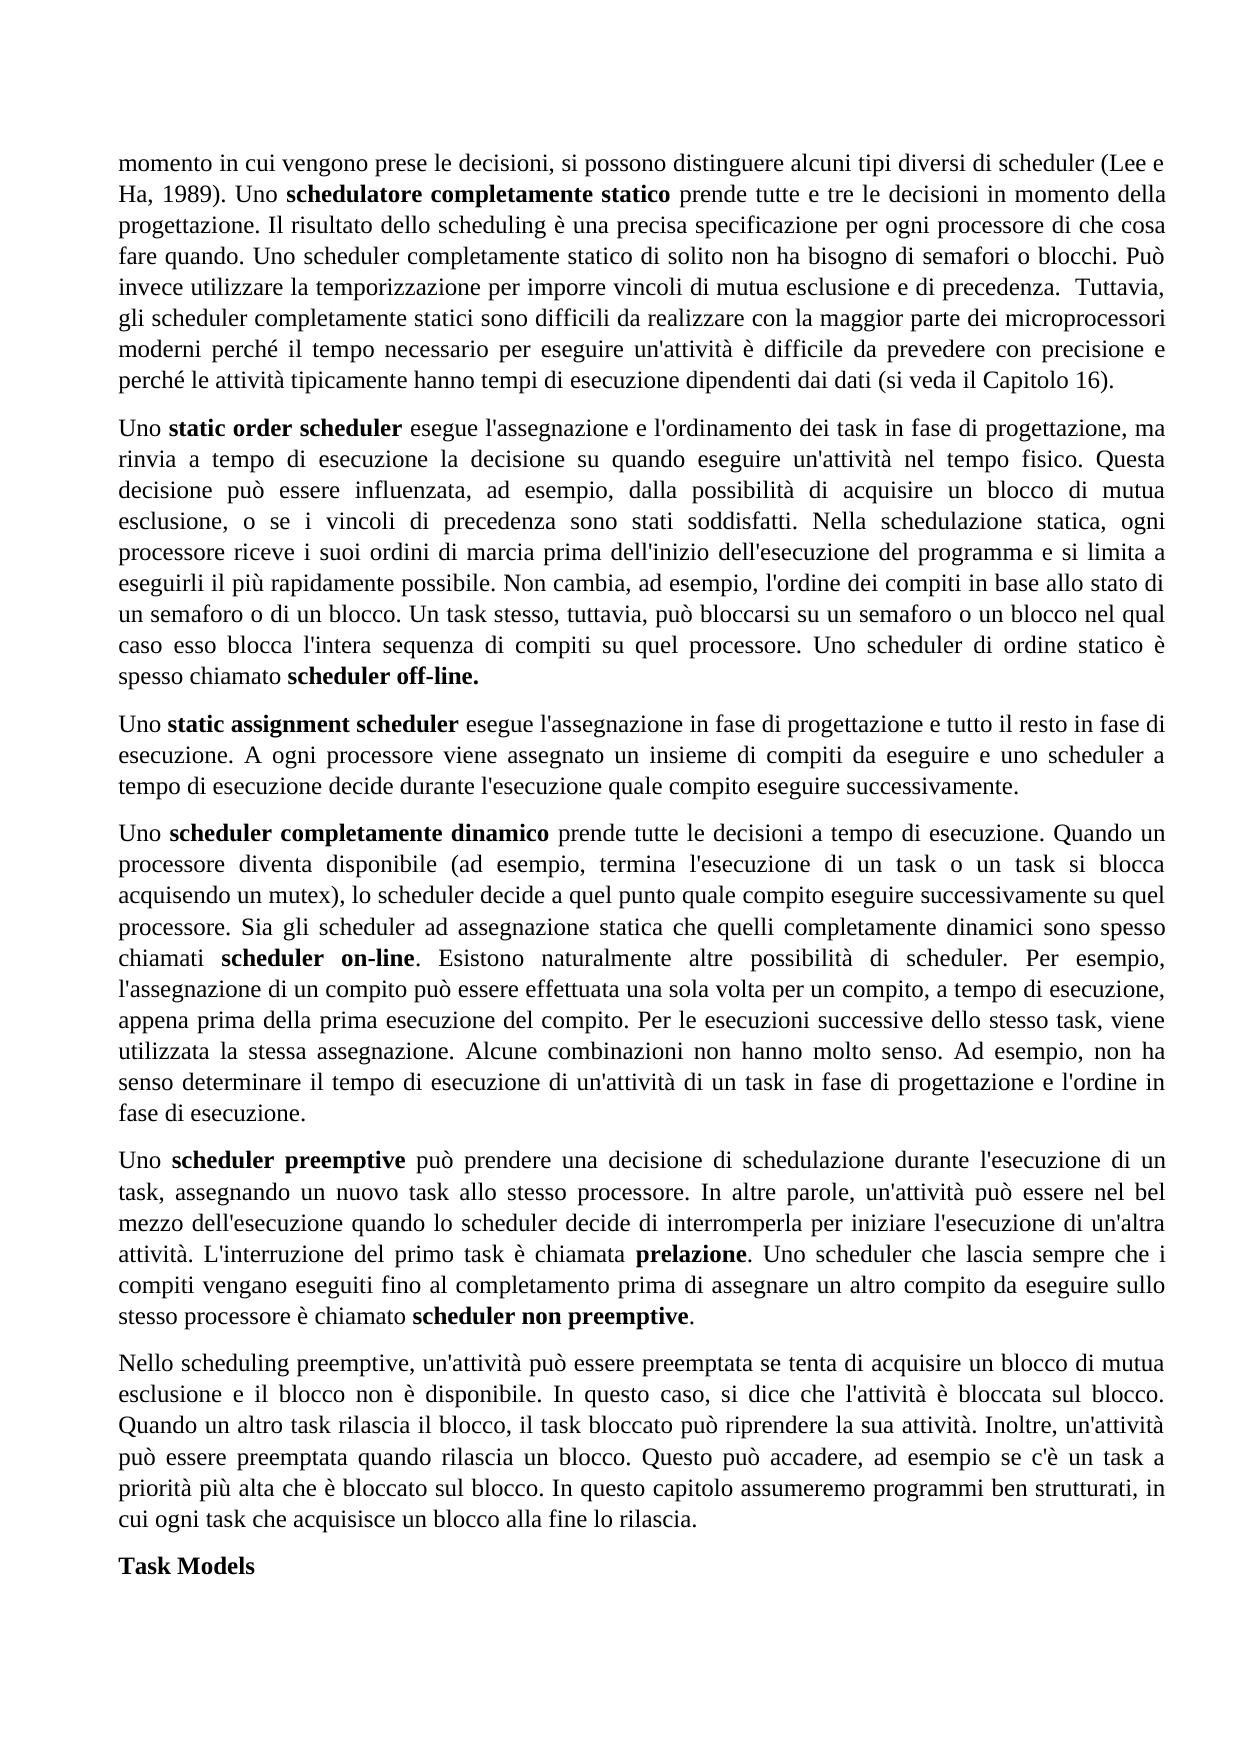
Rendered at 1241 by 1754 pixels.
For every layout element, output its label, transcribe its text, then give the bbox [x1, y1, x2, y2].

text Uno scheduler completamente dinamico prende tutte le decisioni a tempo di esecuzione. Quando un processore diventa disponibile (ad esempio, termina l'esecuzione di un task o un task si blocca acquisendo un mutex), lo scheduler decide a quel punto quale compito eseguire successivamente su quel processore. Sia gli scheduler ad assegnazione statica che quelli completamente dinamici sono spesso chiamati scheduler on-line. Esistono naturalmente altre possibilità di scheduler. Per esempio, l'assegnazione di un compito può essere effettuata una sola volta per un compito, a tempo di esecuzione, appena prima della prima esecuzione del compito. Per le esecuzioni successive dello stesso task, viene utilizzata la stessa assegnazione. Alcune combinazioni non hanno molto senso. Ad esempio, non ha senso determinare il tempo di esecuzione di un'attività di un task in fase di progettazione e l'ordine in fase di esecuzione. [118, 818, 1167, 1127]
text Uno static order scheduler esegue l'assegnazione e l'ordinamento dei task in fase di progettazione, ma rinvia a tempo di esecuzione la decisione su quando eseguire un'attività nel tempo fisico. Questa decisione può essere influenzata, ad esempio, dalla possibilità di acquisire un blocco di mutua esclusione, o se i vincoli di precedenza sono stati soddisfatti. Nella schedulazione statica, ogni processore riceve i suoi ordini di marcia prima dell'inizio dell'esecuzione del programma e si limita a eseguirli il più rapidamente possibile. Non cambia, ad esempio, l'ordine dei compiti in base allo stato di un semaforo o di un blocco. Un task stesso, tuttavia, può bloccarsi su un semaforo o un blocco nel qual caso esso blocca l'intera sequenza di compiti su quel processore. Uno scheduler di ordine statico è spesso chiamato scheduler off-line. [118, 413, 1167, 690]
text Uno scheduler preemptive può prendere una decisione di schedulazione durante l'esecuzione di un task, assegnando un nuovo task allo stesso processore. In altre parole, un'attività può essere nel bel mezzo dell'esecuzione quando lo scheduler decide di interromperla per iniziare l'esecuzione di un'altra attività. L'interruzione del primo task è chiamata prelazione. Uno scheduler che lascia sempre che i compiti vengano eseguiti fino al completamento prima di assegnare un altro compito da eseguire sullo stesso processore è chiamato scheduler non preemptive. [118, 1146, 1167, 1329]
text Uno static assignment scheduler esegue l'assegnazione in fase di progettazione e tutto il resto in fase di esecuzione. A ogni processore viene assegnato un insieme di compiti da eseguire e uno scheduler a tempo di esecuzione decide durante l'esecuzione quale compito eseguire successivamente. [118, 709, 1167, 799]
text Nello scheduling preemptive, un'attività può essere preemptata se tenta di acquisire un blocco di mutua esclusione e il blocco non è disponibile. In questo caso, si dice che l'attività è bloccata sul blocco. Quando un altro task rilascia il blocco, il task bloccato può riprendere la sua attività. Inoltre, un'attività può essere preemptata quando rilascia un blocco. Questo può accadere, ad esempio se c'è un task a priorità più alta che è bloccato sul blocco. In questo capitolo assumeremo programmi ben strutturati, in cui ogni task che acquisisce un blocco alla fine lo rilascia. [118, 1348, 1167, 1532]
text Task Models [118, 1551, 1167, 1580]
